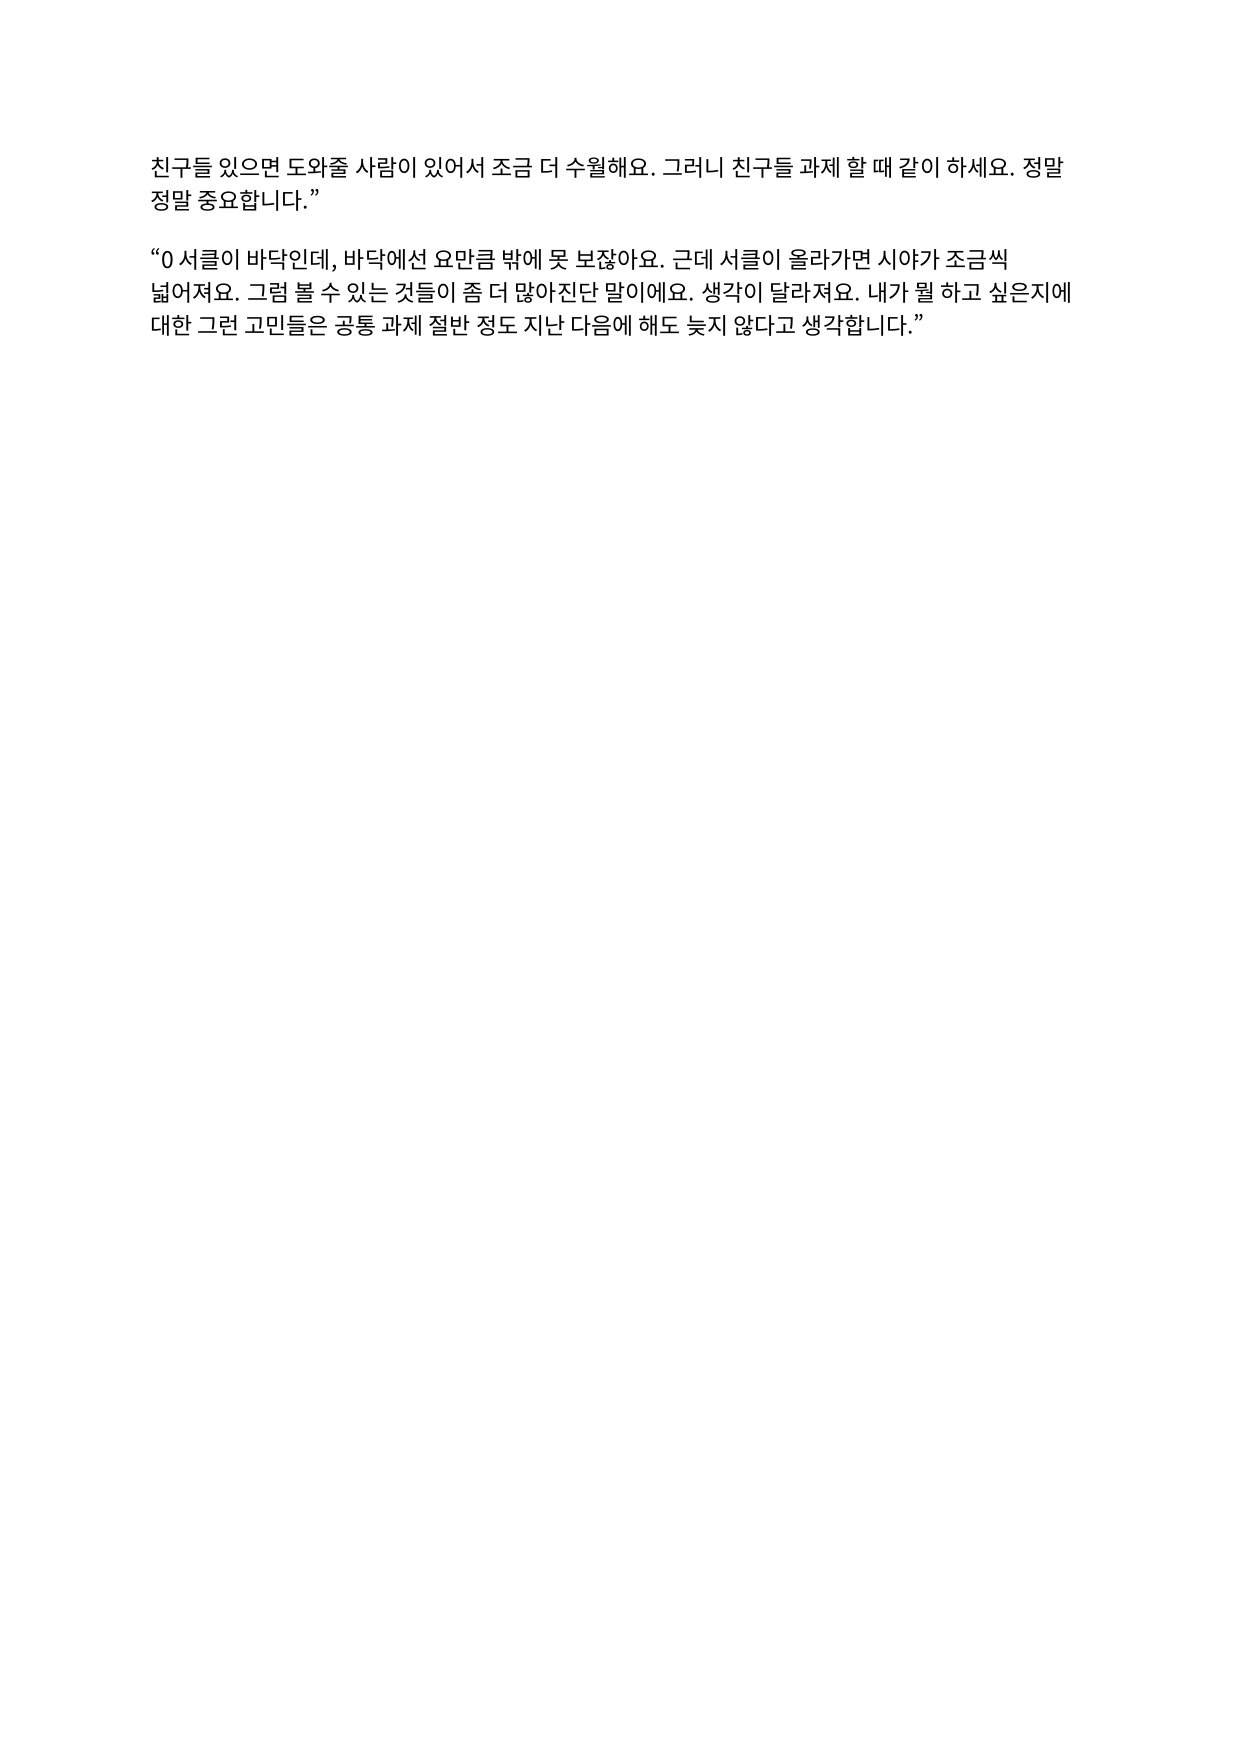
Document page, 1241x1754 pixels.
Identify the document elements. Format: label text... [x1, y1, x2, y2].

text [150, 150, 1090, 216]
text “0서클이 바닥인데, 바닥에선 요만큼 밖에 못 보잖아요. 근데 서클이 올라가면 시야가 조금씩 넓어져요. 그럼 볼 수 있는 것들이 좀 더 많아진단 말이에요. 생각이 달라져요. 내가 뭘 하고 싶은지에 대한 그런 고민들은 공통 과제 절반 정도 지난 다음에 해도 늦지 않다고 생각합니다.” [150, 241, 1090, 341]
